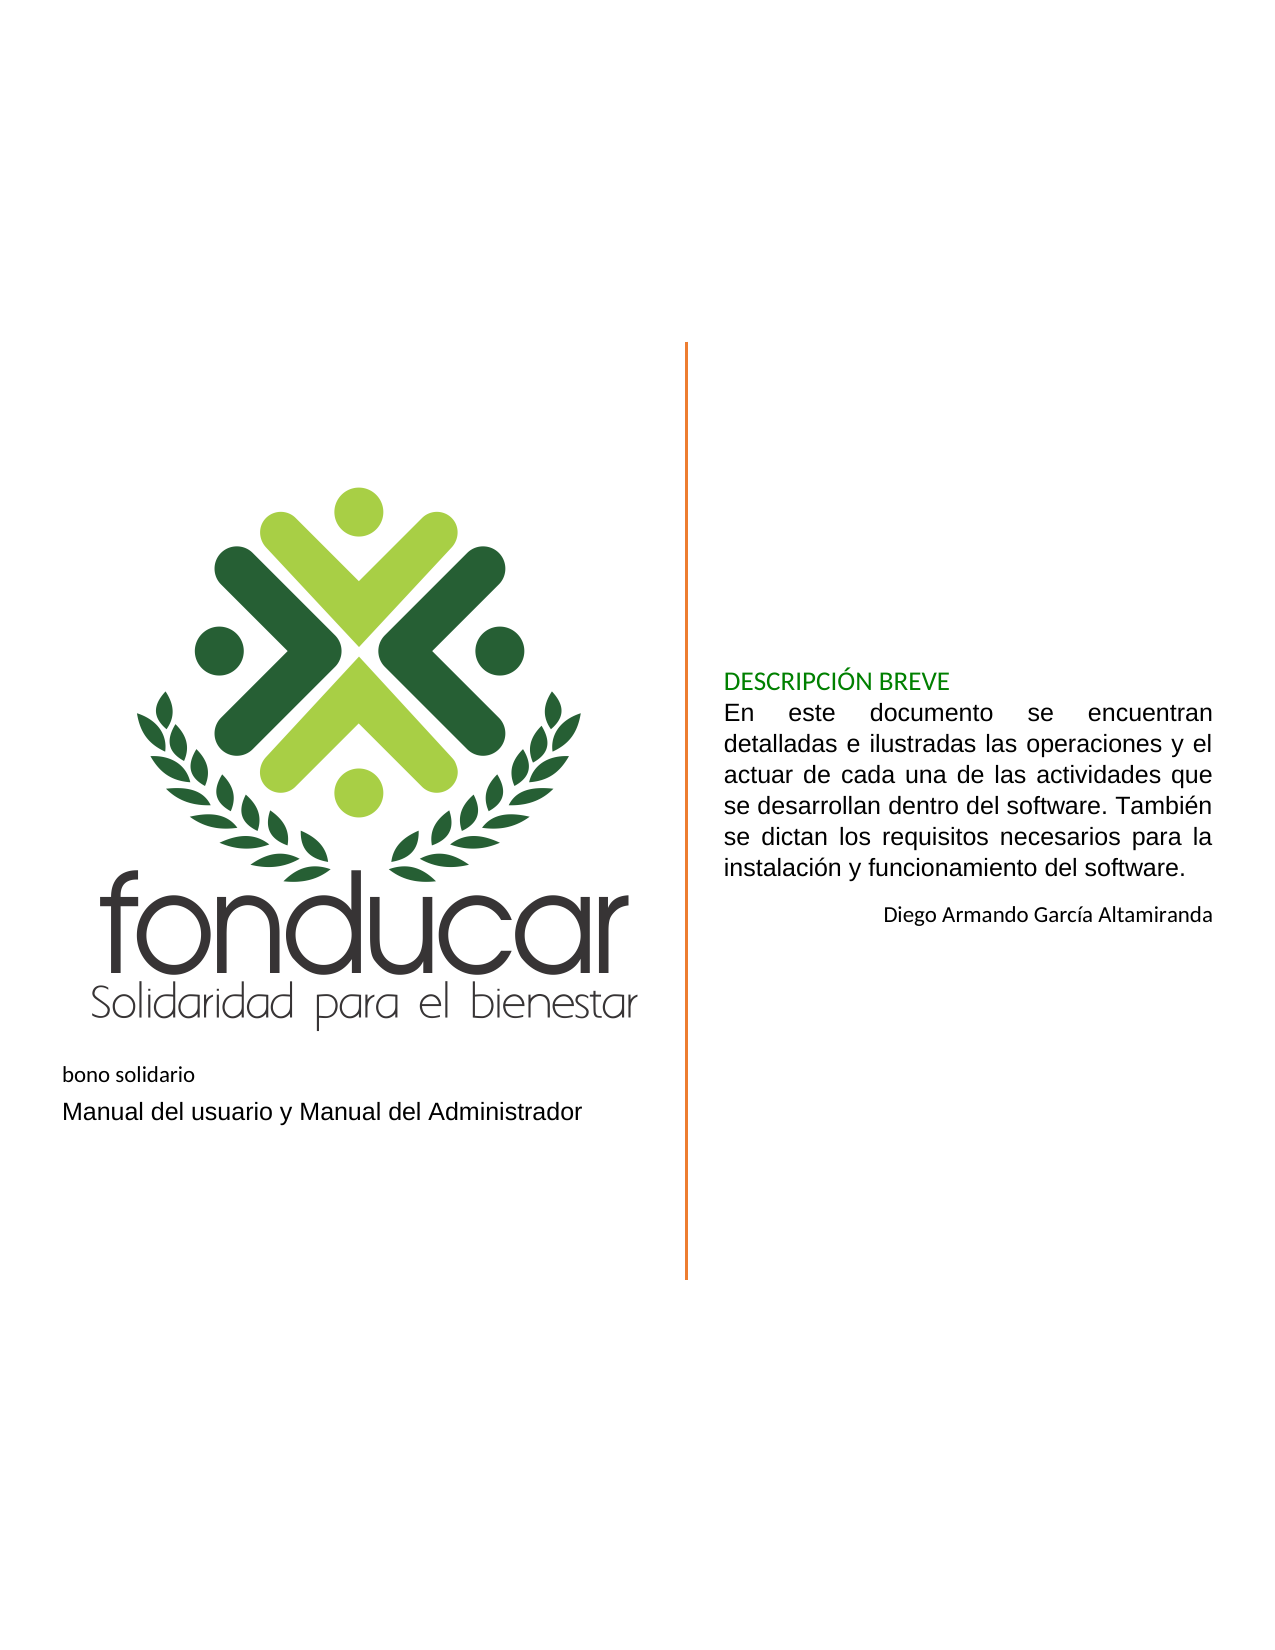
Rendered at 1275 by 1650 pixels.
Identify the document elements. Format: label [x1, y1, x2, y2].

picture [78, 476, 649, 1042]
